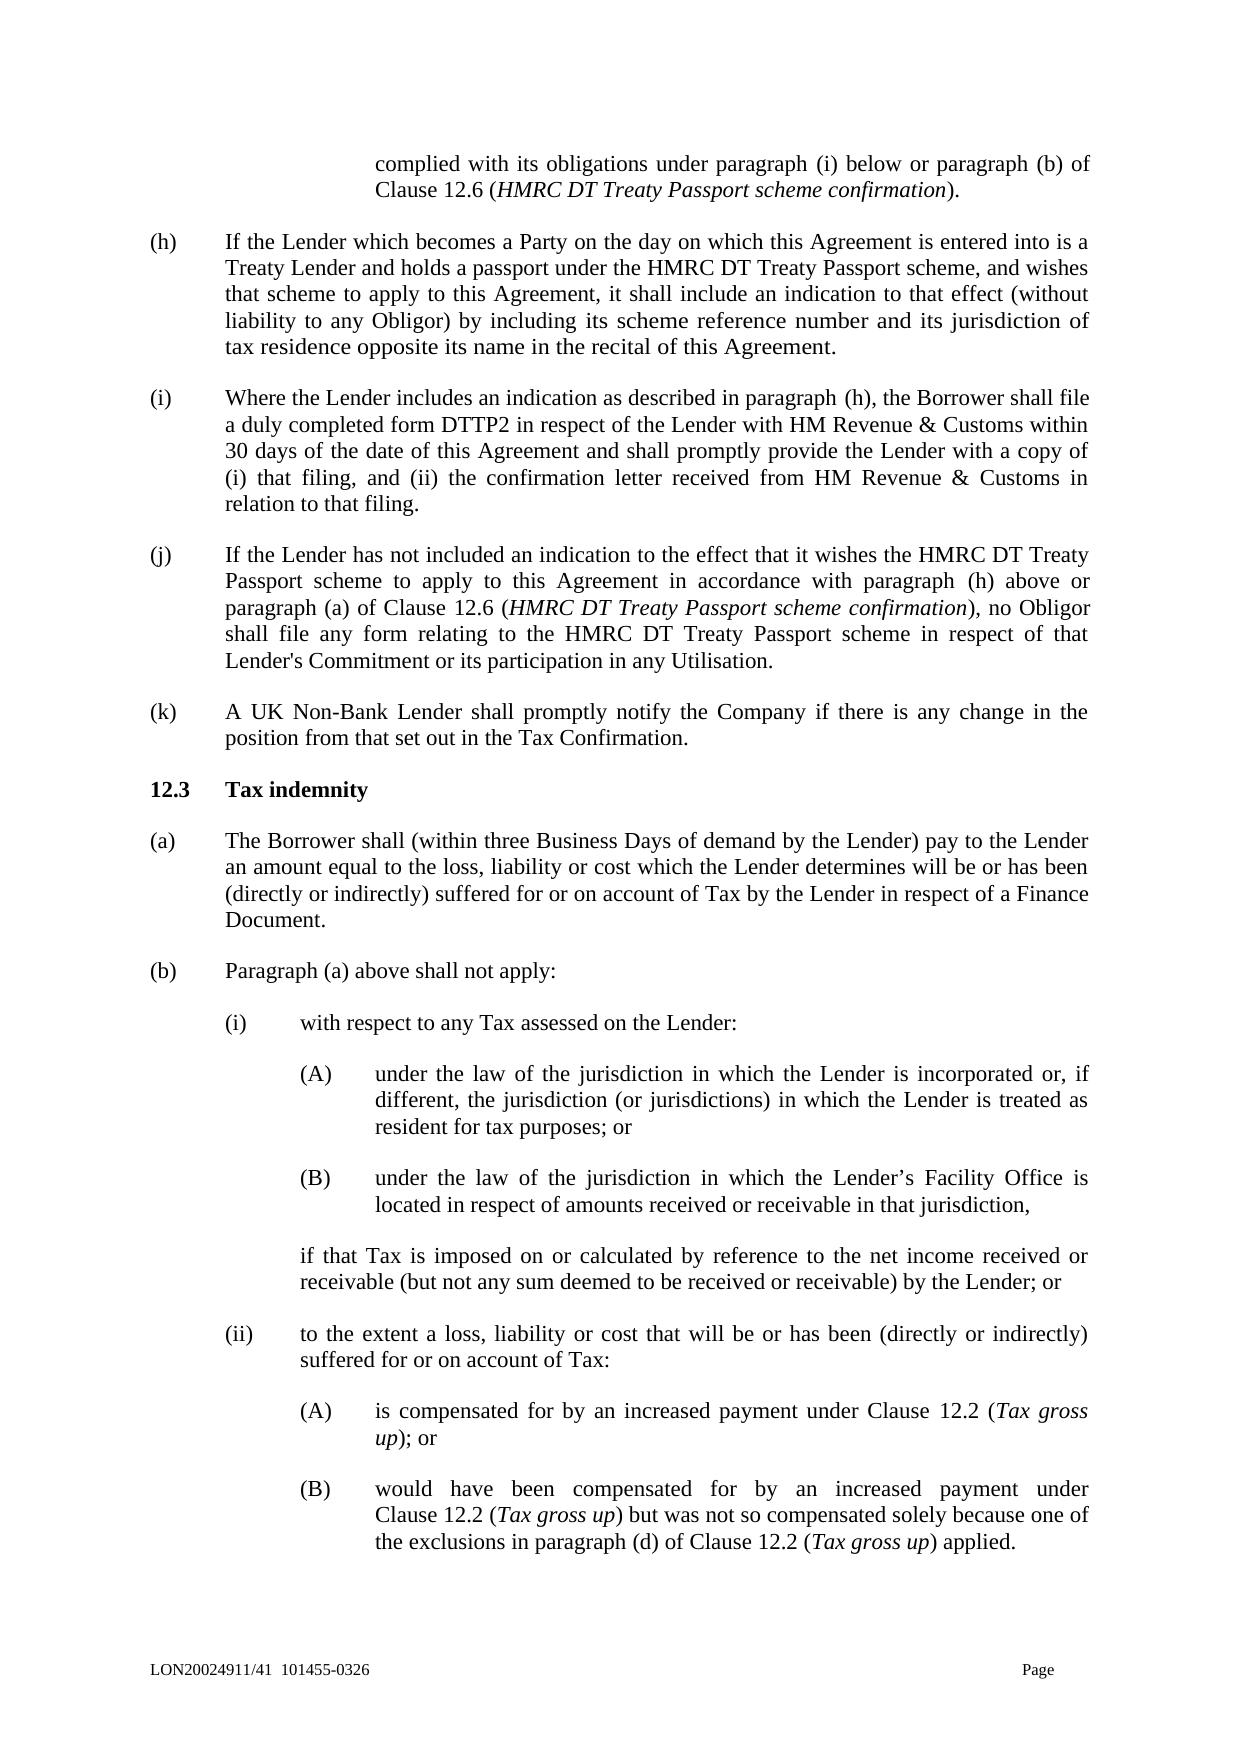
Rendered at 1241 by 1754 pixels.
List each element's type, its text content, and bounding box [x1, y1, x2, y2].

text If the Lender has not included an indication to the effect that it wishes the HMRC DT Treaty Passport scheme to apply to this Agreement in accordance with paragraph (h) above or paragraph (a) of Clause 12.6 (HMRC DT Treaty Passport scheme confirmation), no Obligor shall file any form relating to the HMRC DT Treaty Passport scheme in respect of that Lender's Commitment or its participation in any Utilisation. [150, 541, 1090, 673]
text with respect to any Tax assessed on the Lender: [225, 1009, 1090, 1035]
text if that Tax is imposed on or calculated by reference to the net income received or receivable (but not any sum deemed to be received or receivable) by the Lender; or [300, 1242, 1090, 1295]
text Tax indemnity [150, 776, 1090, 802]
text would have been compensated for by an increased payment under Clause 12.2 (Tax gross up) but was not so compensated solely because one of the exclusions in paragraph (d) of Clause 12.2 (Tax gross up) applied. [300, 1475, 1090, 1554]
text If the Lender which becomes a Party on the day on which this Agreement is entered into is a Treaty Lender and holds a passport under the HMRC DT Treaty Passport scheme, and wishes that scheme to apply to this Agreement, it shall include an indication to that effect (without liability to any Obligor) by including its scheme reference number and its jurisdiction of tax residence opposite its name in the recital of this Agreement. [150, 228, 1090, 359]
text under the law of the jurisdiction in which the Lender is incorporated or, if different, the jurisdiction (or jurisdictions) in which the Lender is treated as resident for tax purposes; or [300, 1060, 1090, 1139]
text is compensated for by an increased payment under Clause 12.2 (Tax gross up); or [300, 1397, 1090, 1450]
text Paragraph (a) above shall not apply: [150, 957, 1090, 984]
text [300, 150, 1090, 203]
text A UK Non-Bank Lender shall promptly notify the Company if there is any change in the position from that set out in the Tax Confirmation. [150, 698, 1090, 751]
text under the law of the jurisdiction in which the Lender’s Facility Office is located in respect of amounts received or receivable in that jurisdiction, [300, 1164, 1090, 1217]
text to the extent a loss, liability or cost that will be or has been (directly or indirectly) suffered for or on account of Tax: [225, 1320, 1090, 1372]
text The Borrower shall (within three Business Days of demand by the Lender) pay to the Lender an amount equal to the loss, liability or cost which the Lender determines will be or has been (directly or indirectly) suffered for or on account of Tax by the Lender in respect of a Finance Document. [150, 827, 1090, 932]
text Where the Lender includes an indication as described in paragraph (h), the Borrower shall file a duly completed form DTTP2 in respect of the Lender with HM Revenue & Customs within 30 days of the date of this Agreement and shall promptly provide the Lender with a copy of (i) that filing, and (ii) the confirmation letter received from HM Revenue & Customs in relation to that filing. [150, 384, 1090, 516]
